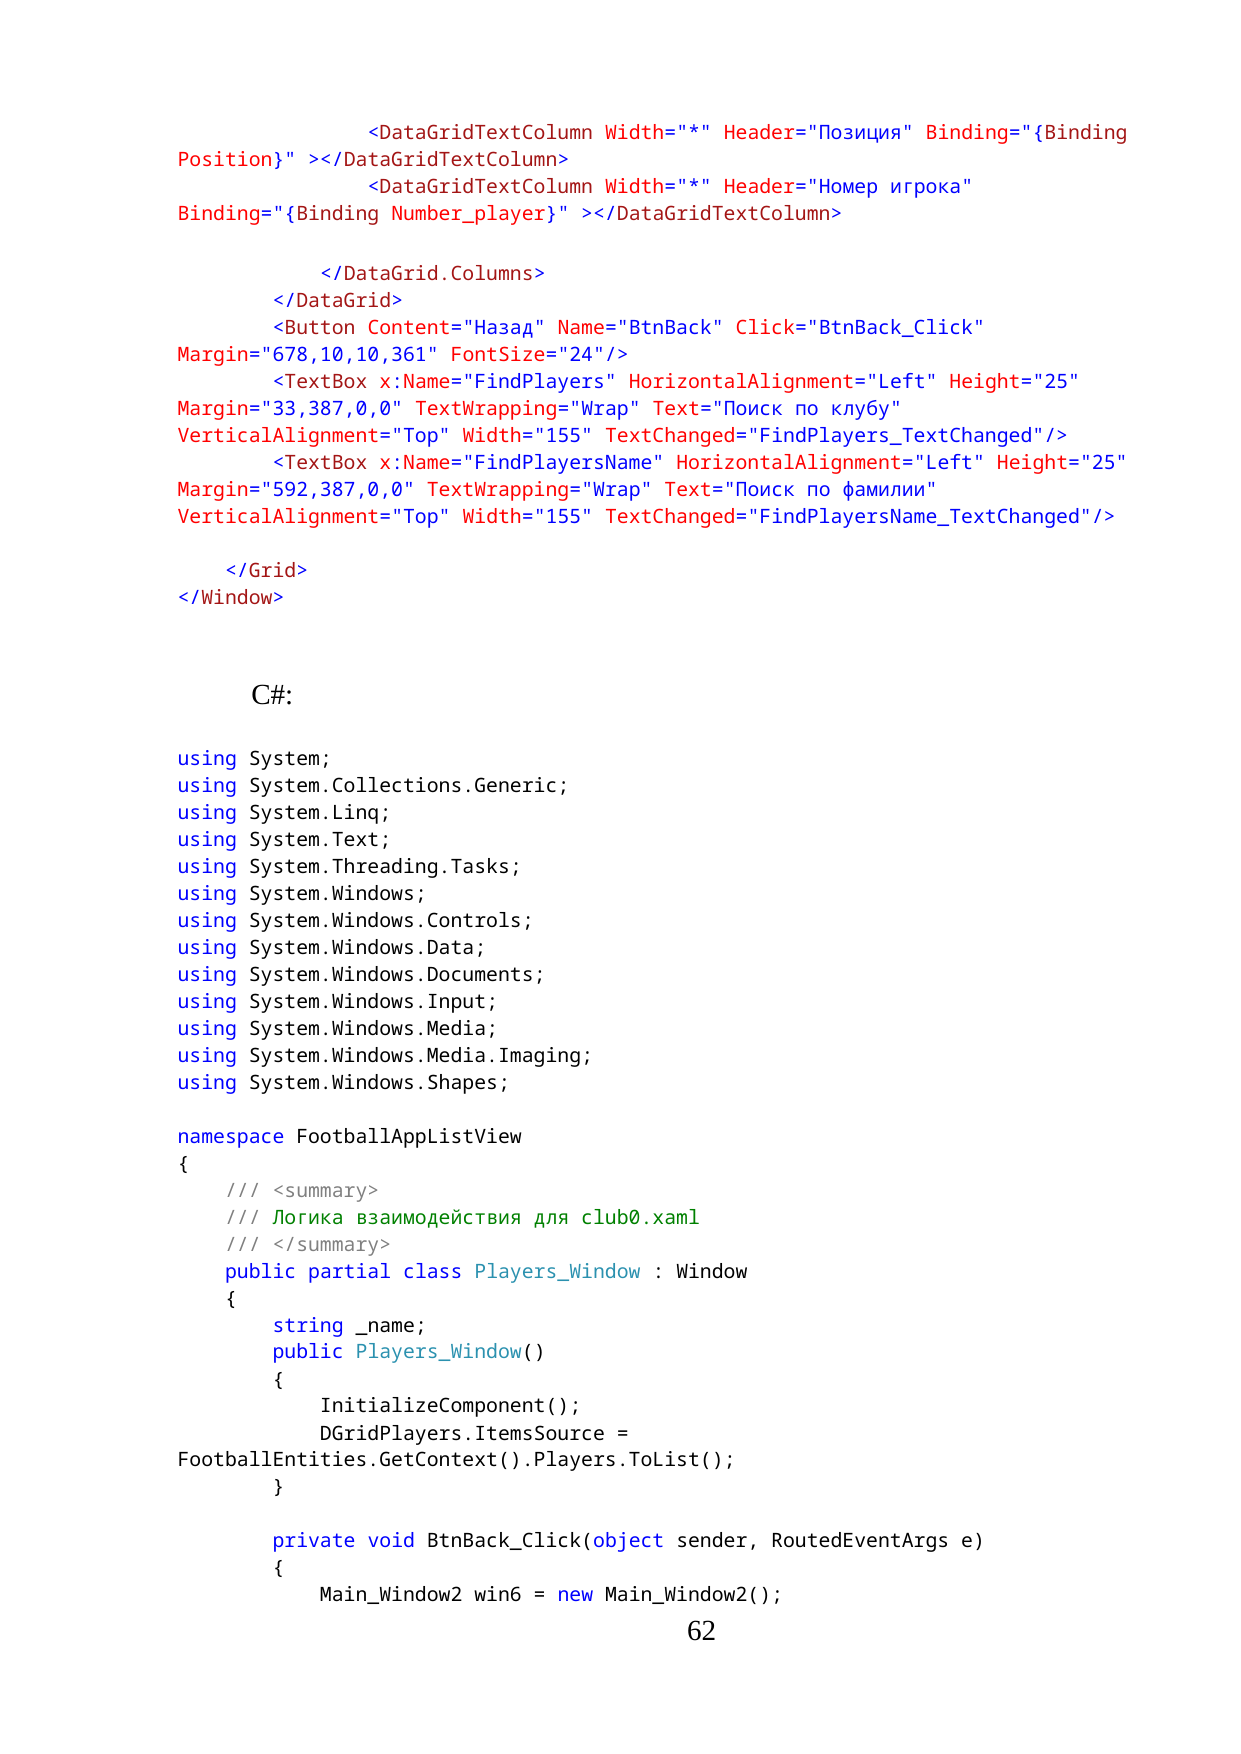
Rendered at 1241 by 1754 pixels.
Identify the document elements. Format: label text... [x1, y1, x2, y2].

text using System.Text; [177, 825, 1152, 852]
text </Window> [177, 583, 1152, 610]
text </DataGrid.Columns> [177, 259, 1152, 287]
text InitializeComponent(); [177, 1392, 1152, 1419]
text using System.Windows.Media.Imaging; [177, 1041, 1152, 1068]
text using System.Windows.Shapes; [177, 1068, 1152, 1095]
text } [177, 1473, 1152, 1500]
text using System.Collections.Generic; [177, 771, 1152, 798]
text { [177, 1149, 1152, 1176]
text using System.Windows.Input; [177, 987, 1152, 1014]
text C#: [177, 677, 1152, 711]
text using System.Linq; [177, 798, 1152, 825]
text { [177, 1365, 1152, 1392]
text public partial class Players_Window : Window [177, 1257, 1152, 1284]
text </DataGrid> [177, 287, 1152, 313]
text { [177, 1284, 1152, 1311]
text </Grid> [177, 556, 1152, 583]
text <DataGridTextColumn Width="*" Header="Номер игрока" Binding="{Binding Number_player}" ></DataGridTextColumn> [177, 172, 1152, 226]
text /// </summary> [177, 1230, 1152, 1257]
text <TextBox x:Name="FindPlayers" HorizontalAlignment="Left" Height="25" Margin="33,387,0,0" TextWrapping="Wrap" Text="Поиск по клубу" VerticalAlignment="Top" Width="155" TextChanged="FindPlayers_TextChanged"/> [177, 367, 1152, 448]
text using System.Windows.Documents; [177, 960, 1152, 987]
text /// <summary> [177, 1176, 1152, 1203]
text using System.Threading.Tasks; [177, 852, 1152, 879]
text using System.Windows.Data; [177, 933, 1152, 960]
text using System.Windows; [177, 879, 1152, 906]
text using System; [177, 744, 1152, 771]
text <Button Content="Назад" Name="BtnBack" Click="BtnBack_Click" Margin="678,10,10,361" FontSize="24"/> [177, 313, 1152, 367]
text DGridPlayers.ItemsSource = FootballEntities.GetContext().Players.ToList(); [177, 1419, 1152, 1473]
text namespace FootballAppListView [177, 1122, 1152, 1149]
text Main_Window2 win6 = new Main_Window2(); [177, 1581, 1152, 1608]
text public Players_Window() [177, 1338, 1152, 1365]
text string _name; [177, 1311, 1152, 1338]
text <TextBox x:Name="FindPlayersName" HorizontalAlignment="Left" Height="25" Margin="592,387,0,0" TextWrapping="Wrap" Text="Поиск по фамилии" VerticalAlignment="Top" Width="155" TextChanged="FindPlayersName_TextChanged"/> [177, 448, 1152, 529]
text /// Логика взаимодействия для club0.xaml [177, 1203, 1152, 1230]
text using System.Windows.Controls; [177, 906, 1152, 933]
text <DataGridTextColumn Width="*" Header="Позиция" Binding="{Binding Position}" ></DataGridTextColumn> [177, 118, 1152, 172]
text private void BtnBack_Click(object sender, RoutedEventArgs e) [177, 1527, 1152, 1554]
text { [177, 1554, 1152, 1581]
text using System.Windows.Media; [177, 1014, 1152, 1041]
